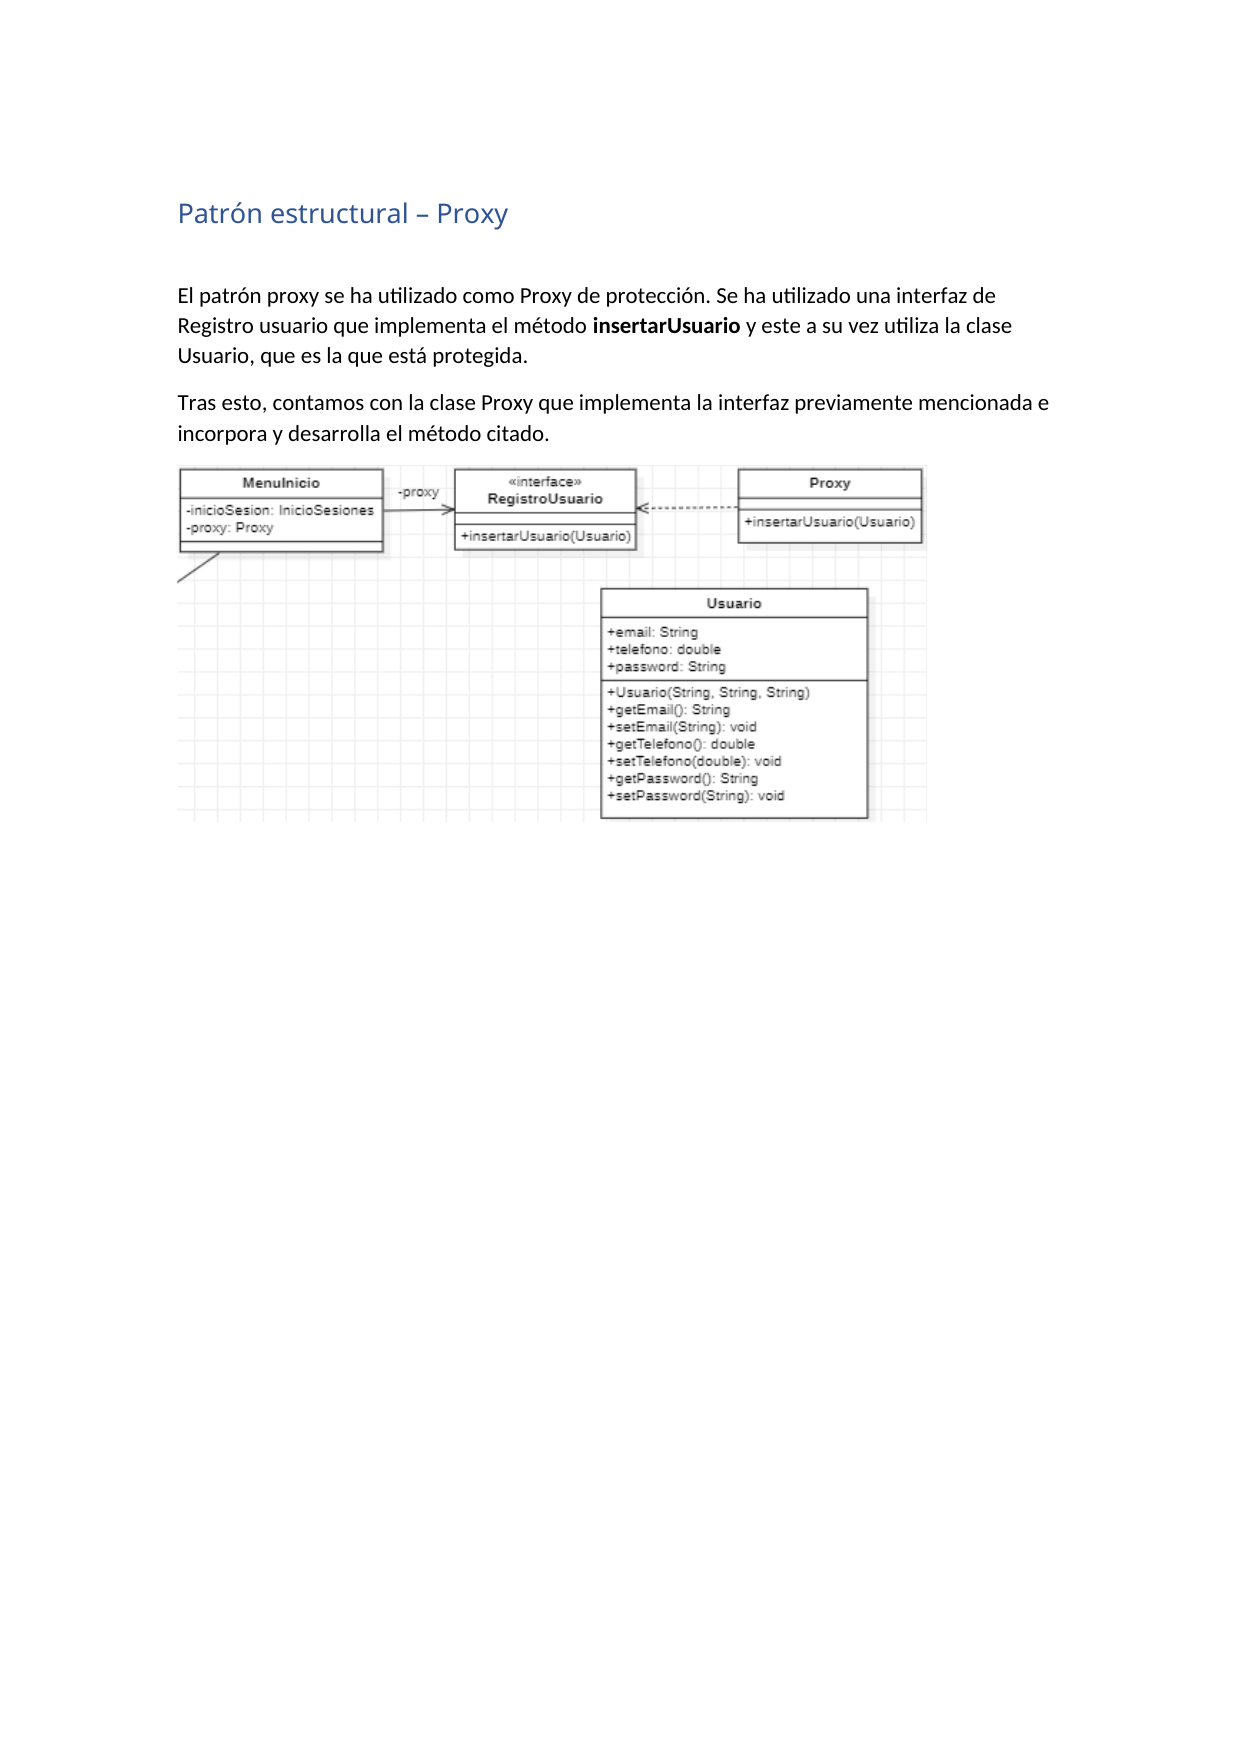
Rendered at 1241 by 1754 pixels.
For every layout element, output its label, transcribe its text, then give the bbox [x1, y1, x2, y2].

text El patrón proxy se ha utilizado como Proxy de protección. Se ha utilizado una interfaz de Registro usuario que implementa el método insertarUsuario y este a su vez utiliza la clase Usuario, que es la que está protegida. [177, 281, 1063, 369]
subtitle Patrón estructural – Proxy [177, 194, 1063, 231]
picture [177, 465, 928, 822]
text Tras esto, contamos con la clase Proxy que implementa la interfaz previamente mencionada e incorpora y desarrolla el método citado. [177, 388, 1063, 447]
